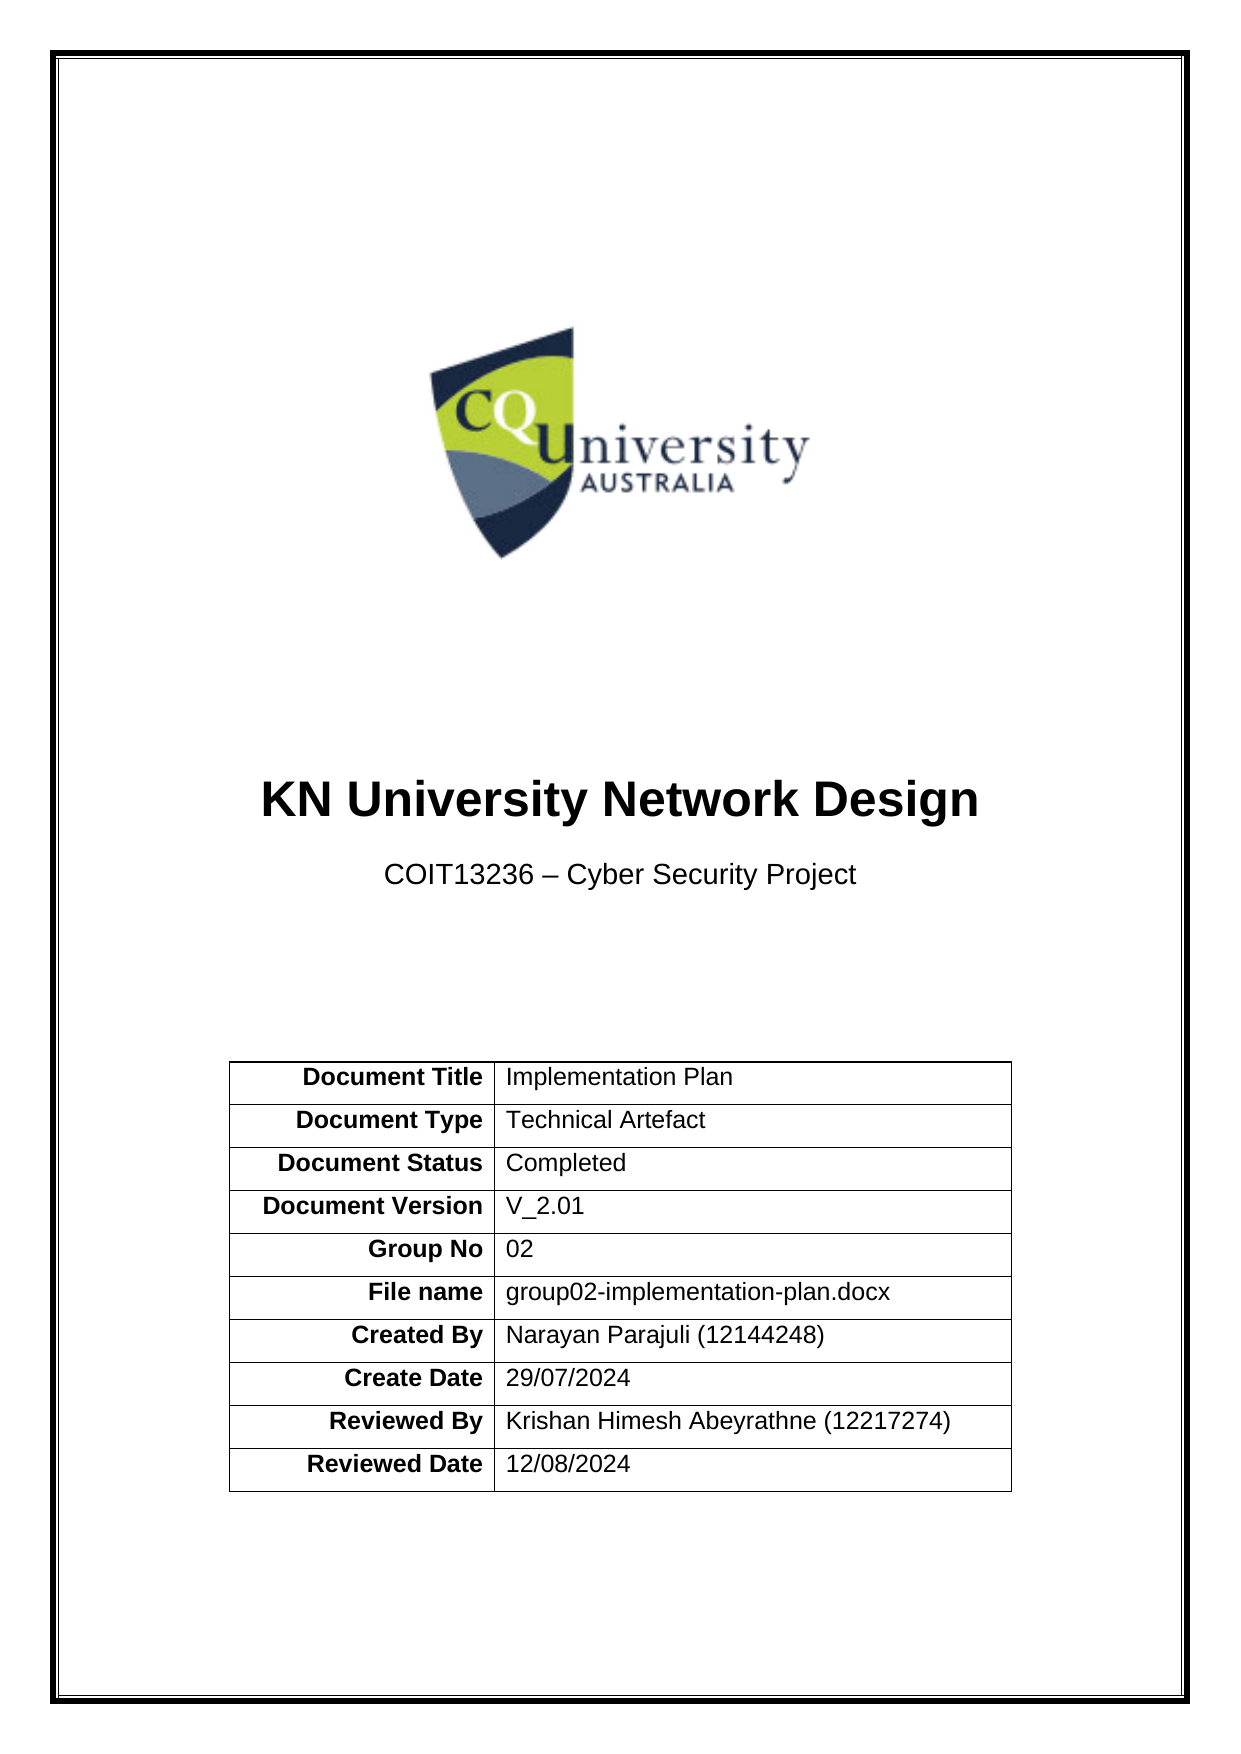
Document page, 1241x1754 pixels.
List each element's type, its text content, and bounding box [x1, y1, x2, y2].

table_cell Krishan Himesh Abeyrathne (12217274) [495, 1406, 1011, 1448]
table_cell Technical Artefact [495, 1105, 1011, 1147]
table_cell 02 [495, 1234, 1011, 1276]
text KN University Network Design [150, 770, 1090, 827]
table_cell File name [230, 1277, 494, 1319]
table_cell Document Type [230, 1105, 494, 1147]
picture [428, 323, 812, 562]
table_cell V_2.01 [495, 1191, 1011, 1233]
table_cell Group No [230, 1234, 494, 1276]
table_header Implementation Plan [495, 1063, 1011, 1104]
table_cell Created By [230, 1320, 494, 1362]
text COIT13236 – Cyber Security Project [150, 857, 1090, 890]
table_cell group02-implementation-plan.docx [495, 1277, 1011, 1319]
table_cell Completed [495, 1148, 1011, 1190]
table_cell Narayan Parajuli (12144248) [495, 1320, 1011, 1362]
table_cell Reviewed Date [230, 1449, 494, 1491]
table_cell Document Status [230, 1148, 494, 1190]
table_cell 29/07/2024 [495, 1363, 1011, 1405]
table_header Document Title [230, 1063, 494, 1104]
table_cell Reviewed By [230, 1406, 494, 1448]
table_cell Document Version [230, 1191, 494, 1233]
table_cell 12/08/2024 [495, 1449, 1011, 1491]
table_cell Create Date [230, 1363, 494, 1405]
